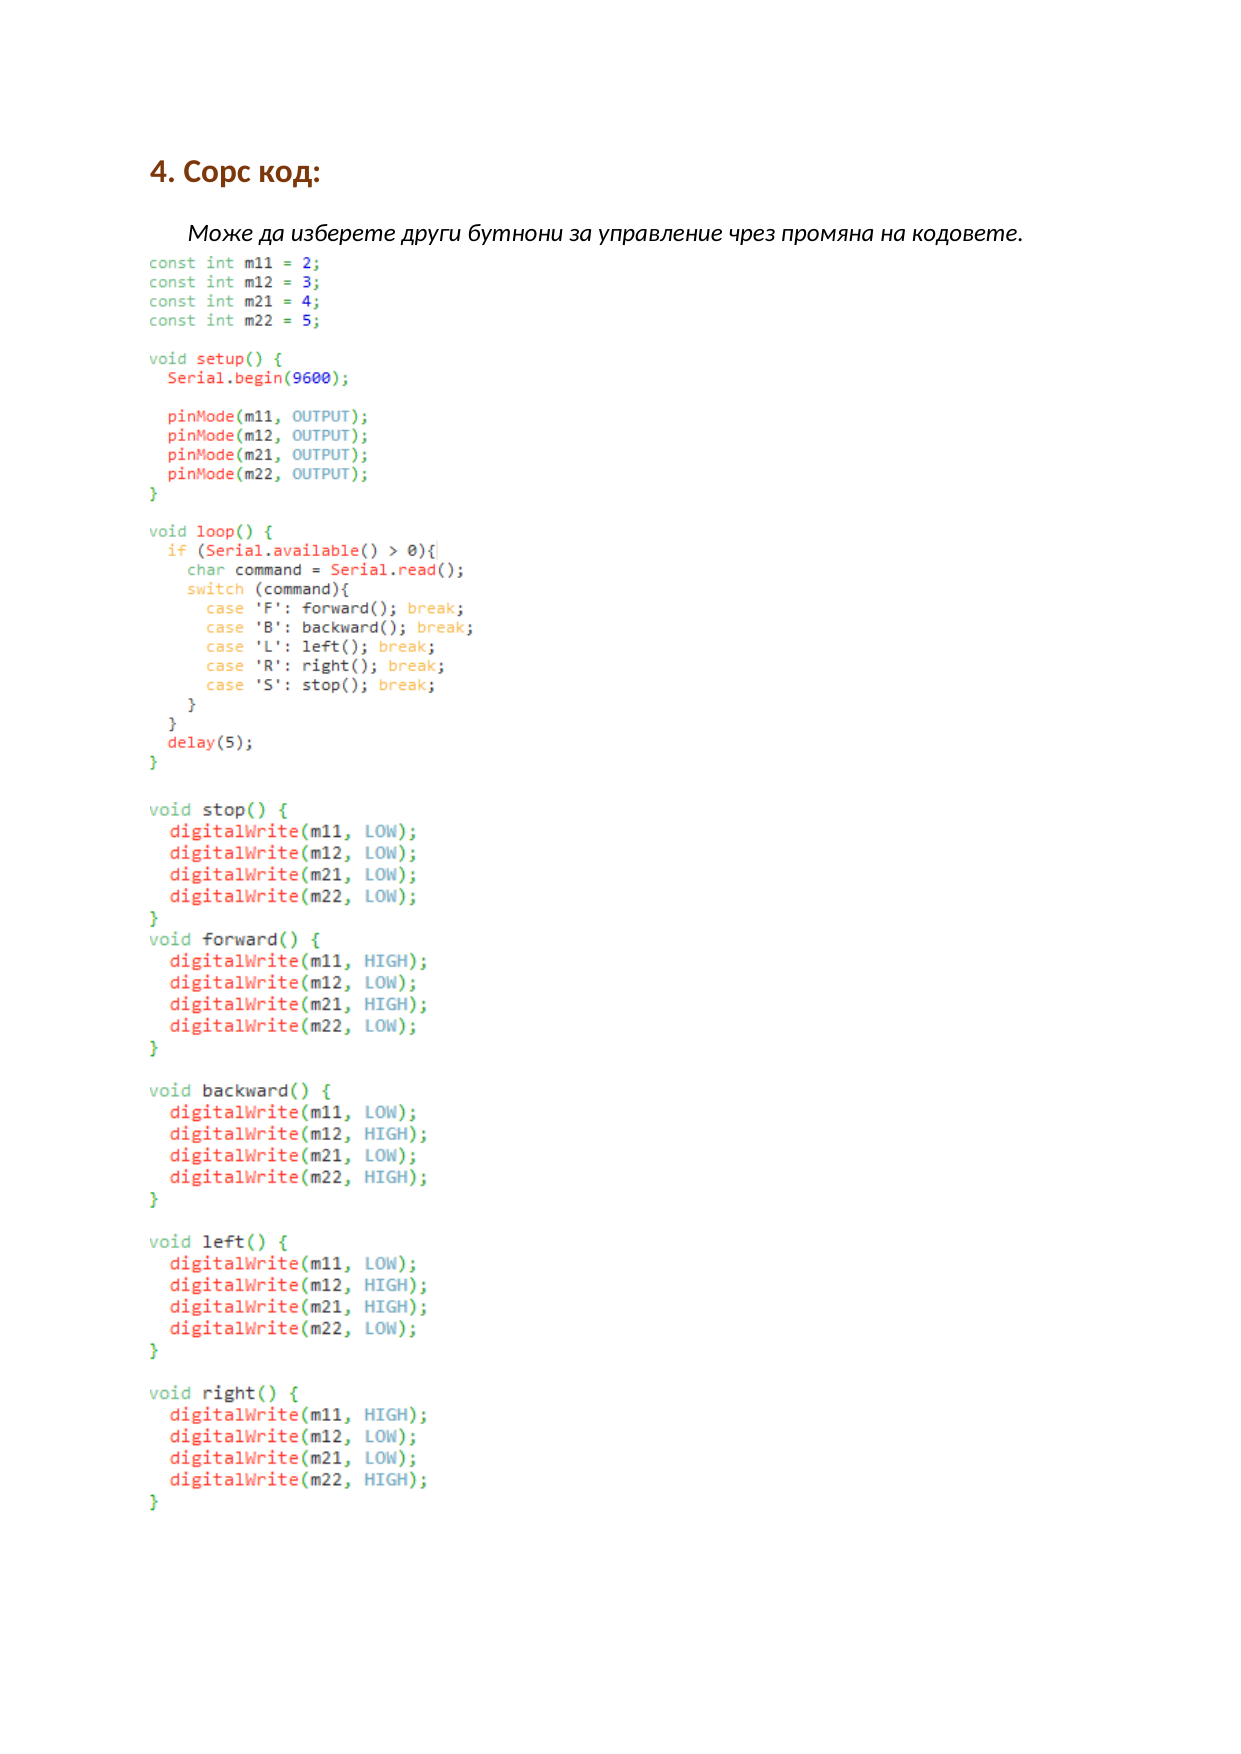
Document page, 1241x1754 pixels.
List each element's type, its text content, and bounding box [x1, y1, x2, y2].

picture [150, 802, 440, 1512]
text 4. Сорс код: [150, 150, 1090, 191]
text Може да изберете други бутнони за управление чрез промяна на кодовете. [187, 218, 1090, 248]
picture [150, 256, 479, 778]
